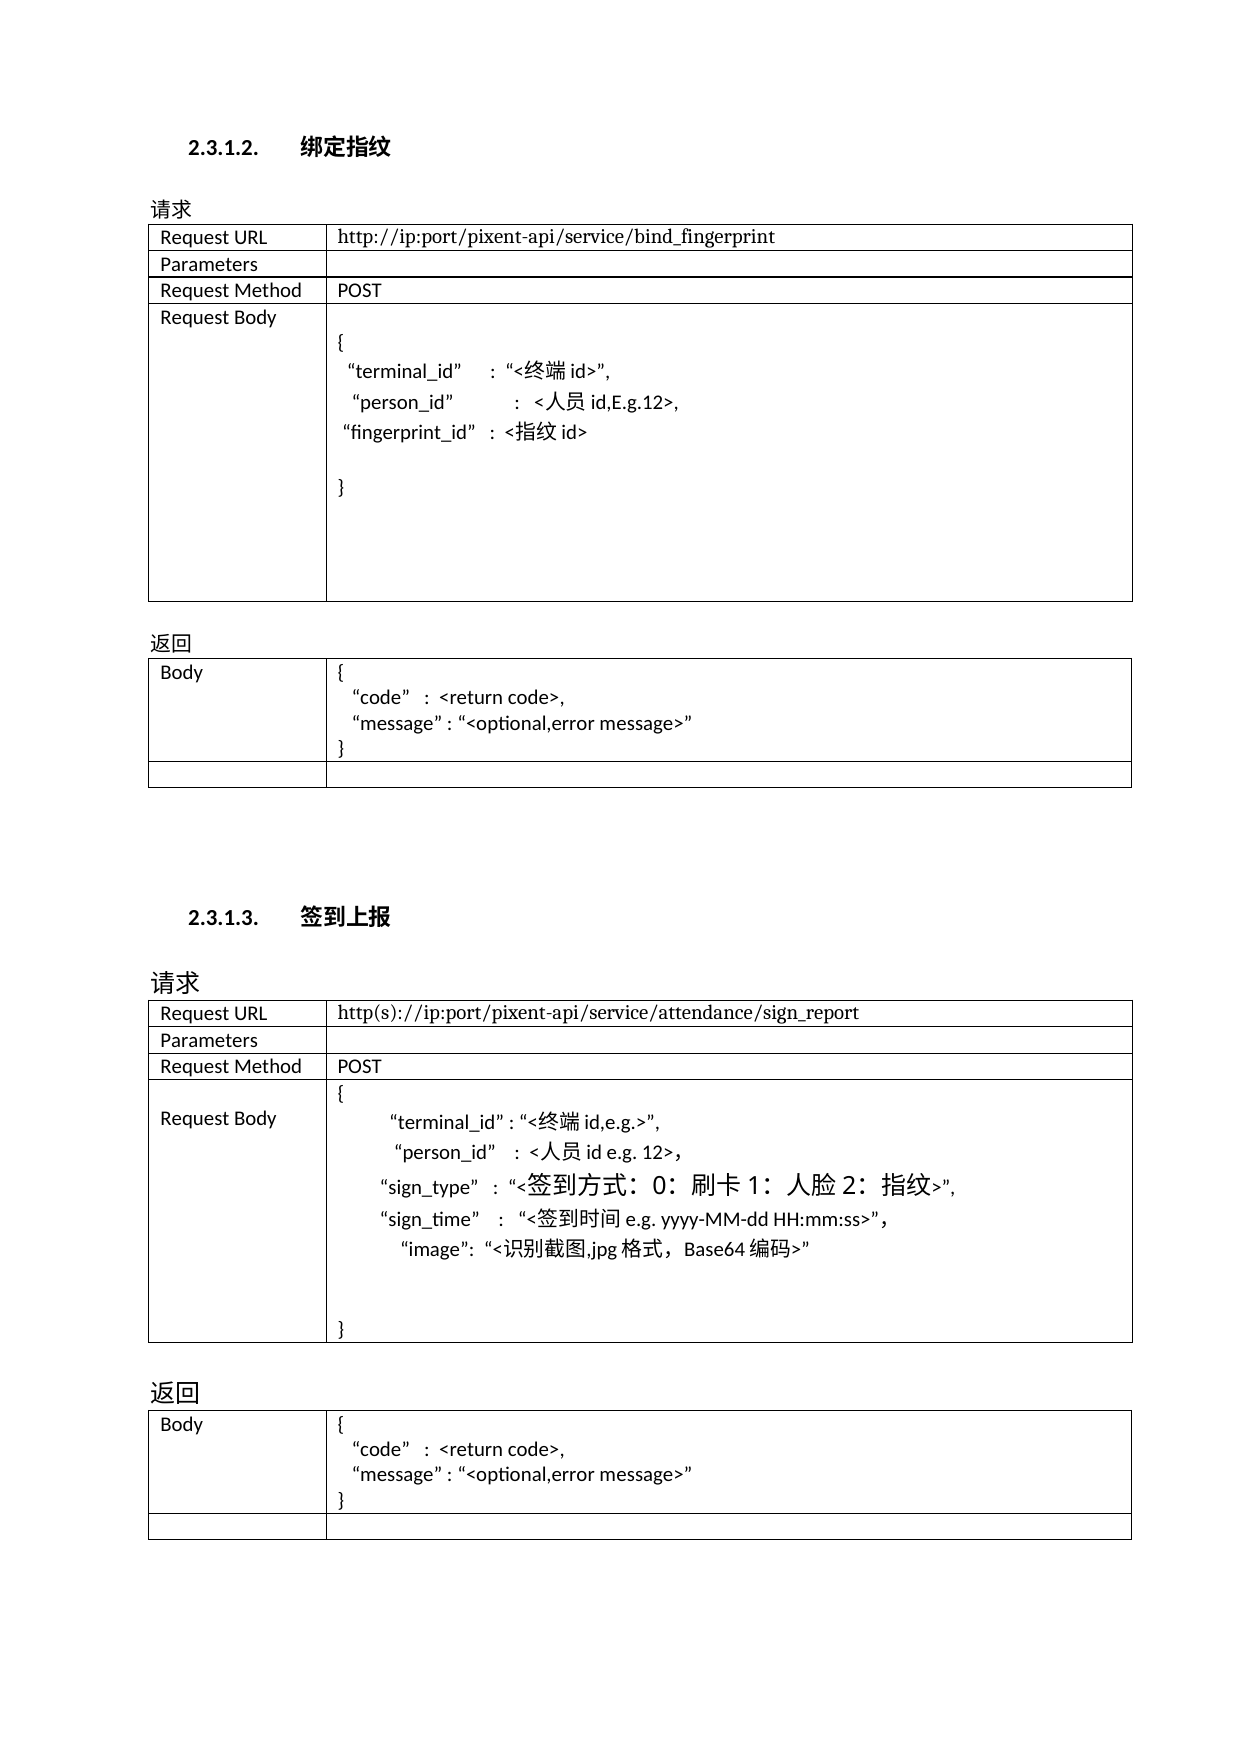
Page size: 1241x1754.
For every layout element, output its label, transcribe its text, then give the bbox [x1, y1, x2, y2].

table_cell Parameters [149, 1027, 326, 1052]
text 请求 [112, 963, 1165, 999]
text 请求 [112, 193, 1165, 223]
table_cell Parameters [149, 251, 326, 276]
table_header { “code” : <return code>, “message” : “<optional,error message>” } [327, 659, 1131, 761]
table_header Body [149, 659, 326, 761]
subtitle 绑定指纹 [188, 129, 1165, 162]
table_header Request URL [149, 225, 326, 250]
table_cell [327, 251, 1132, 276]
text 返回 [112, 628, 1165, 658]
table_header Body [149, 1411, 326, 1512]
table_header { “code” : <return code>, “message” : “<optional,error message>” } [327, 1411, 1131, 1512]
table_cell Request Body [149, 1080, 326, 1342]
table_header http://ip:port/pixent-api/service/bind_fingerprint [327, 225, 1132, 250]
table_cell POST [327, 278, 1132, 303]
table_header http(s)://ip:port/pixent-api/service/attendance/sign_report [327, 1001, 1132, 1026]
table_cell POST [327, 1054, 1132, 1079]
table_cell Request Method [149, 278, 326, 303]
table_cell { “terminal_id” : “<终端id,e.g.>”, “person_id” : <人员id e.g. 12>， “sign_type” : “<签到方式：0：刷卡 1：人脸 2：指纹>”, “sign_time” : “<签到时间 e.g. yyyy-MM-dd HH:mm:ss>”， “image”: “<识别截图,jpg格式，Base64编码>” } [327, 1080, 1132, 1342]
table_cell Request Method [149, 1054, 326, 1079]
table_cell { “terminal_id” : “<终端id>”, “person_id” : <人员id,E.g.12>, “fingerprint_id” : <指纹id> } [327, 304, 1132, 601]
table_header Request URL [149, 1001, 326, 1026]
table_cell [327, 1027, 1132, 1052]
table_cell Request Body [149, 304, 326, 601]
table_cell [149, 1514, 326, 1539]
table_cell [327, 762, 1131, 787]
text 返回 [112, 1373, 1165, 1410]
table_cell [149, 762, 326, 787]
subtitle 签到上报 [188, 899, 1165, 932]
table_cell [327, 1514, 1131, 1539]
